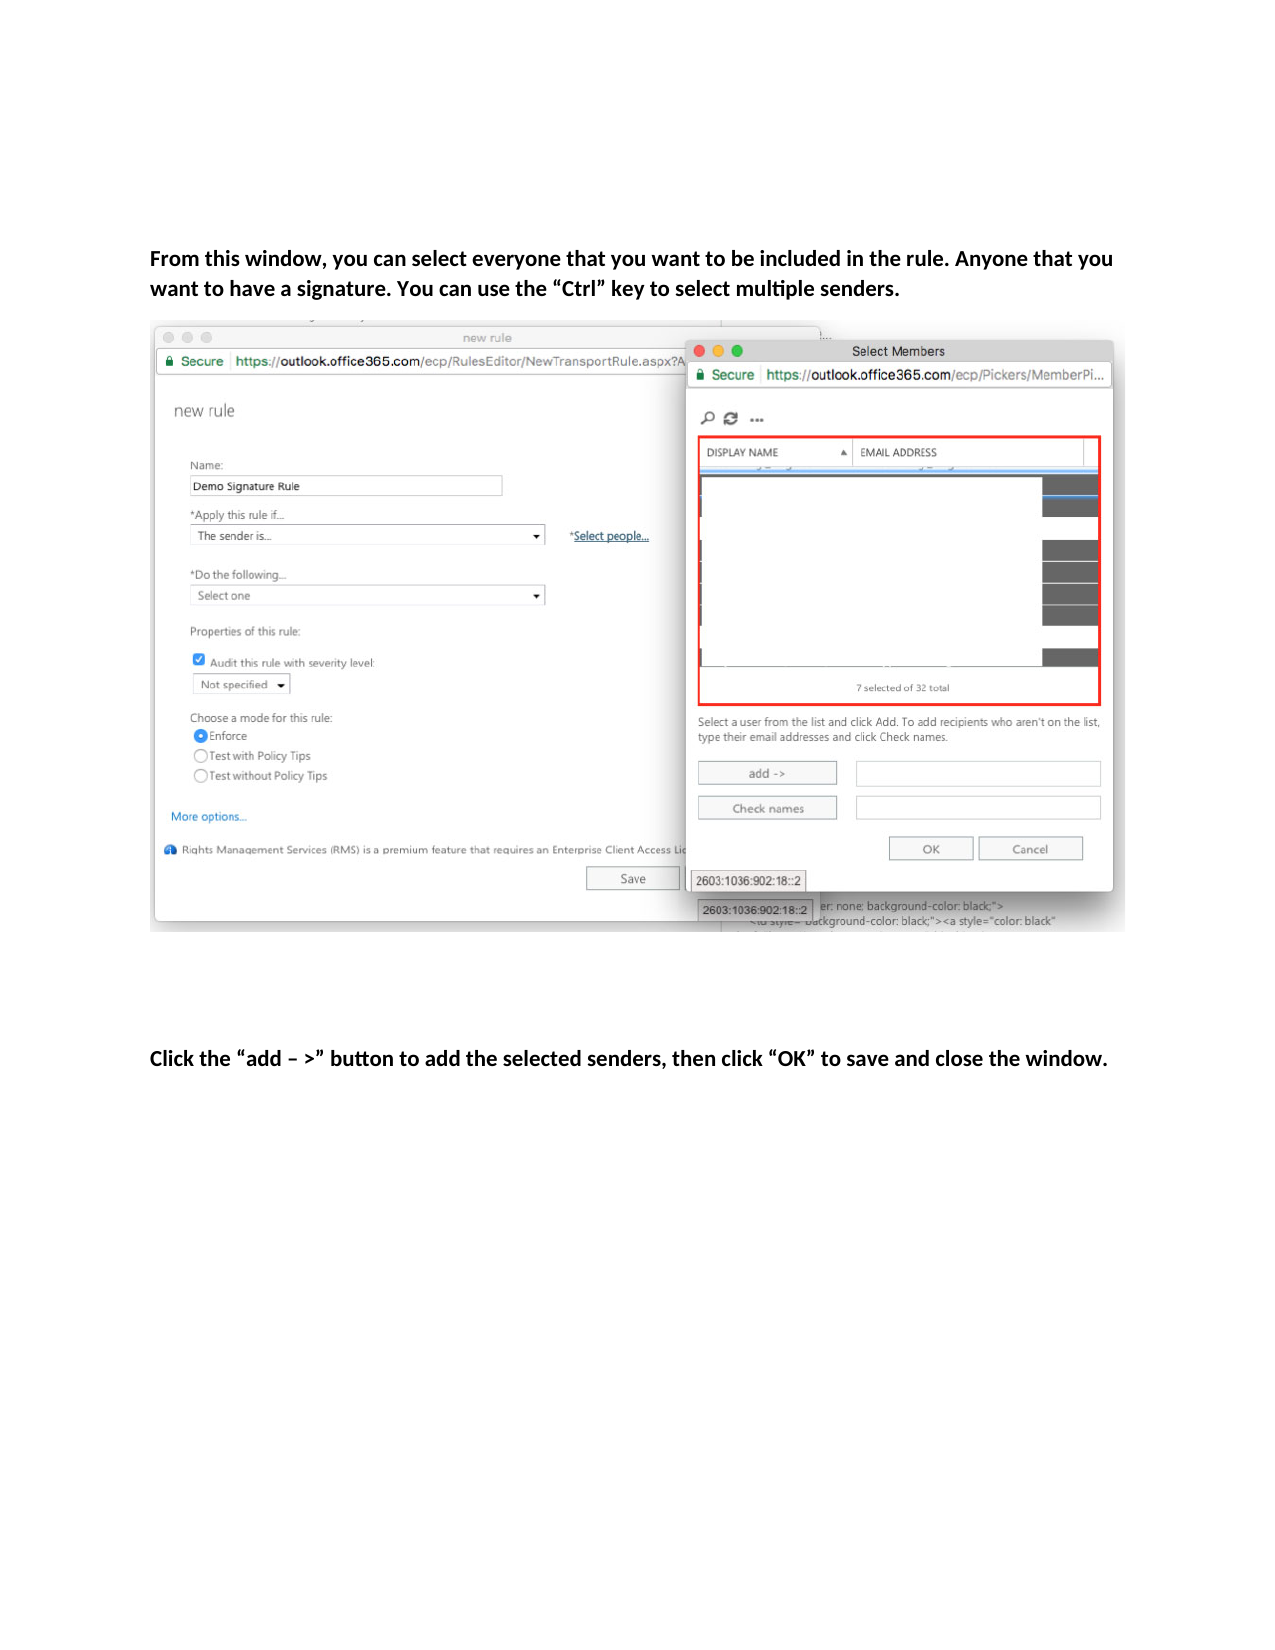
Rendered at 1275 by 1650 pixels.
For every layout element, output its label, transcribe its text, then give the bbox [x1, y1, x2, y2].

text From this window, you can select everyone that you want to be included in the rule. Anyone that you want to have a signature. You can use the “Ctrl” key to select multiple senders. [150, 244, 1125, 302]
text Click the “add – >” button to add the selected senders, then click “OK” to save and close the window. [150, 1044, 1125, 1072]
picture [150, 320, 1125, 932]
